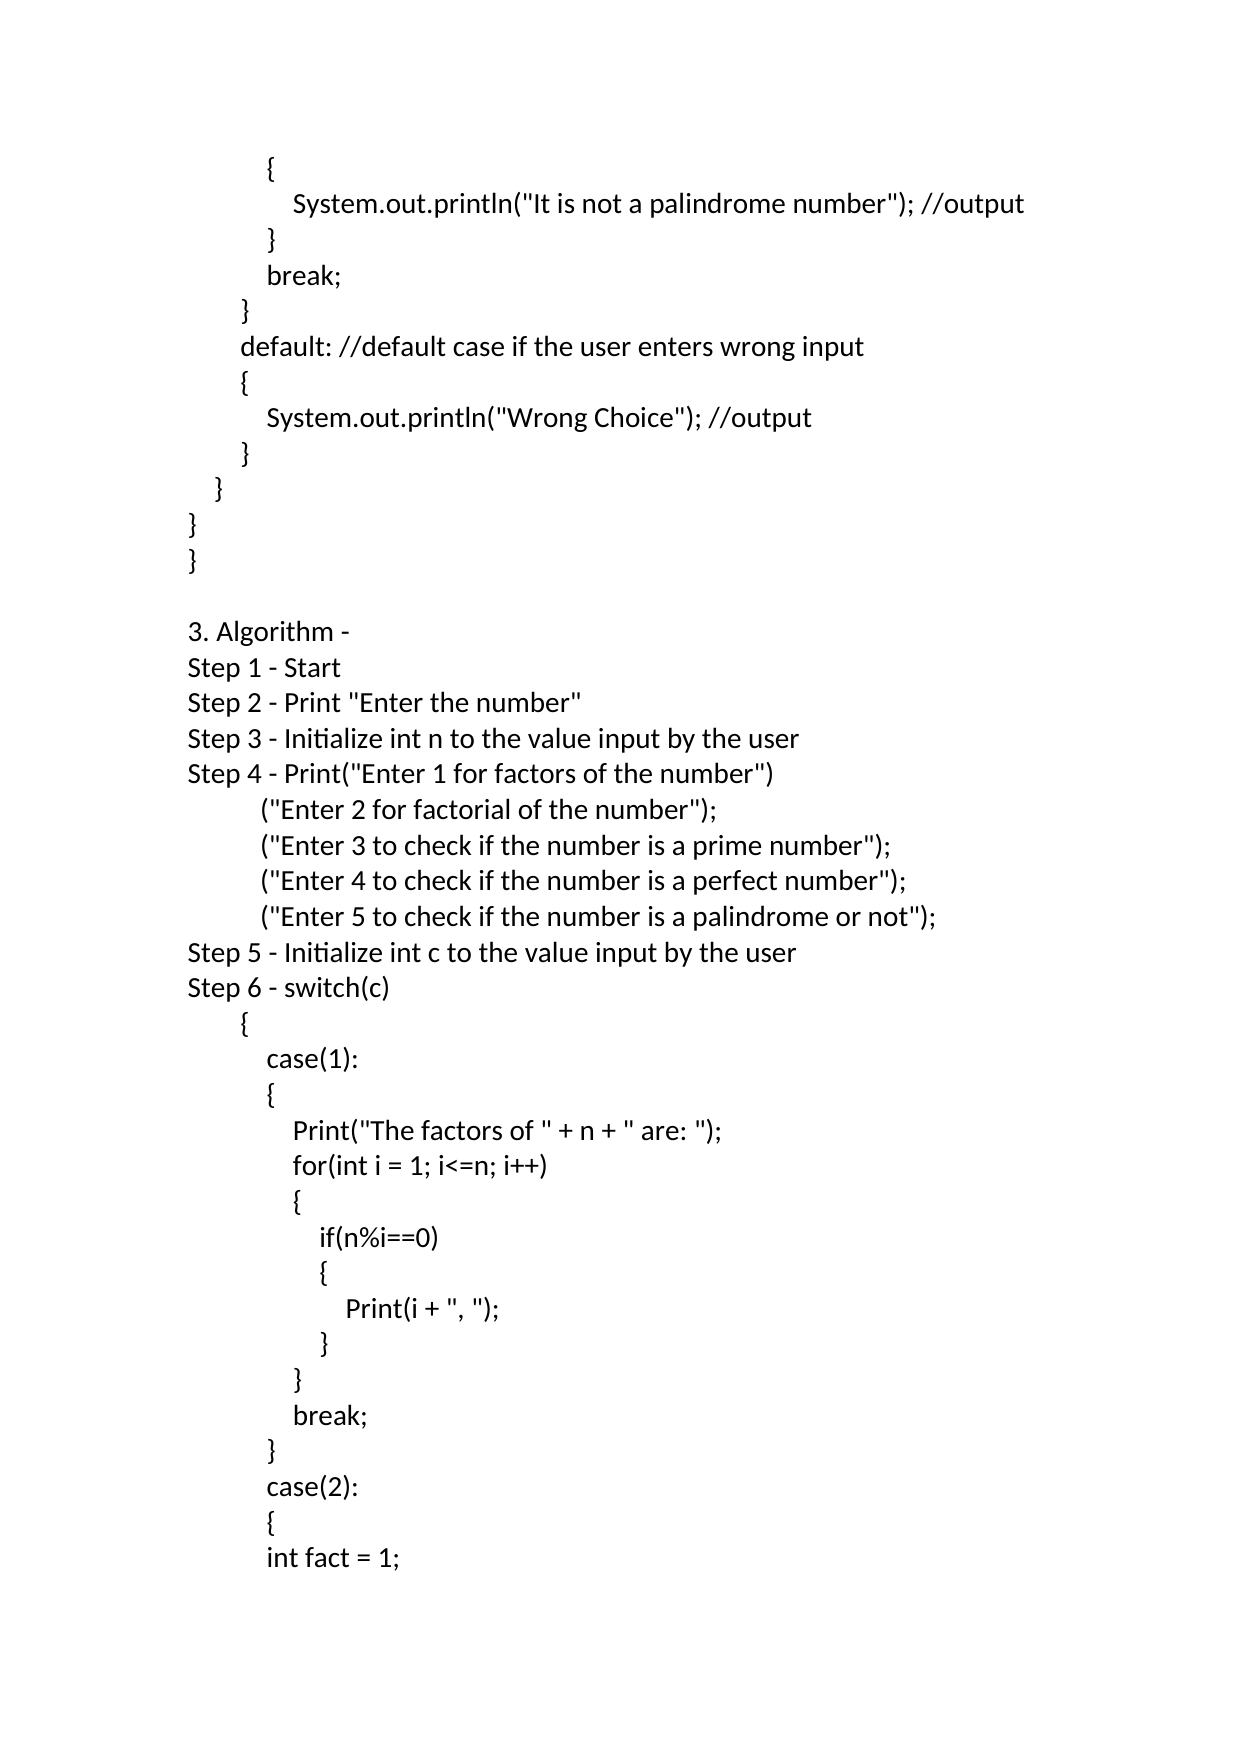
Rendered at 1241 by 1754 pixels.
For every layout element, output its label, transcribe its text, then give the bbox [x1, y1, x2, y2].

text } [187, 506, 1053, 542]
text { [187, 364, 1053, 399]
text } [187, 1432, 1053, 1468]
text Step 4 - Print("Enter 1 for factors of the number") [187, 756, 1053, 791]
text } [187, 471, 1053, 506]
text break; [187, 257, 1053, 292]
text } [187, 1361, 1053, 1397]
text Print("The factors of " + n + " are: "); [187, 1112, 1053, 1147]
text int fact = 1; [187, 1539, 1053, 1575]
text { [187, 150, 1053, 186]
text { [187, 1504, 1053, 1539]
text ("Enter 2 for factorial of the number"); [187, 791, 1053, 827]
text Step 1 - Start [187, 649, 1053, 684]
text if(n%i==0) [187, 1219, 1053, 1254]
text Step 3 - Initialize int n to the value input by the user [187, 720, 1053, 756]
text ("Enter 3 to check if the number is a prime number"); [187, 827, 1053, 862]
text } [187, 221, 1053, 257]
text { [187, 1005, 1053, 1041]
text case(1): [187, 1041, 1053, 1076]
text Step 5 - Initialize int c to the value input by the user [187, 934, 1053, 969]
text { [187, 1076, 1053, 1112]
text } [187, 292, 1053, 328]
text for(int i = 1; i<=n; i++) [187, 1147, 1053, 1183]
text } [187, 1326, 1053, 1361]
text ("Enter 4 to check if the number is a perfect number"); [187, 862, 1053, 898]
text ("Enter 5 to check if the number is a palindrome or not"); [187, 898, 1053, 934]
text System.out.println("It is not a palindrome number"); //output [187, 186, 1053, 221]
text } [187, 542, 1053, 577]
text break; [187, 1397, 1053, 1432]
text } [187, 435, 1053, 471]
text Step 2 - Print "Enter the number" [187, 684, 1053, 720]
text { [187, 1183, 1053, 1219]
text Print(i + ", "); [187, 1290, 1053, 1326]
text case(2): [187, 1468, 1053, 1504]
text default: //default case if the user enters wrong input [187, 328, 1053, 364]
list Algorithm - [187, 613, 1053, 649]
text System.out.println("Wrong Choice"); //output [187, 399, 1053, 435]
text { [187, 1254, 1053, 1290]
text Step 6 - switch(c) [187, 969, 1053, 1005]
